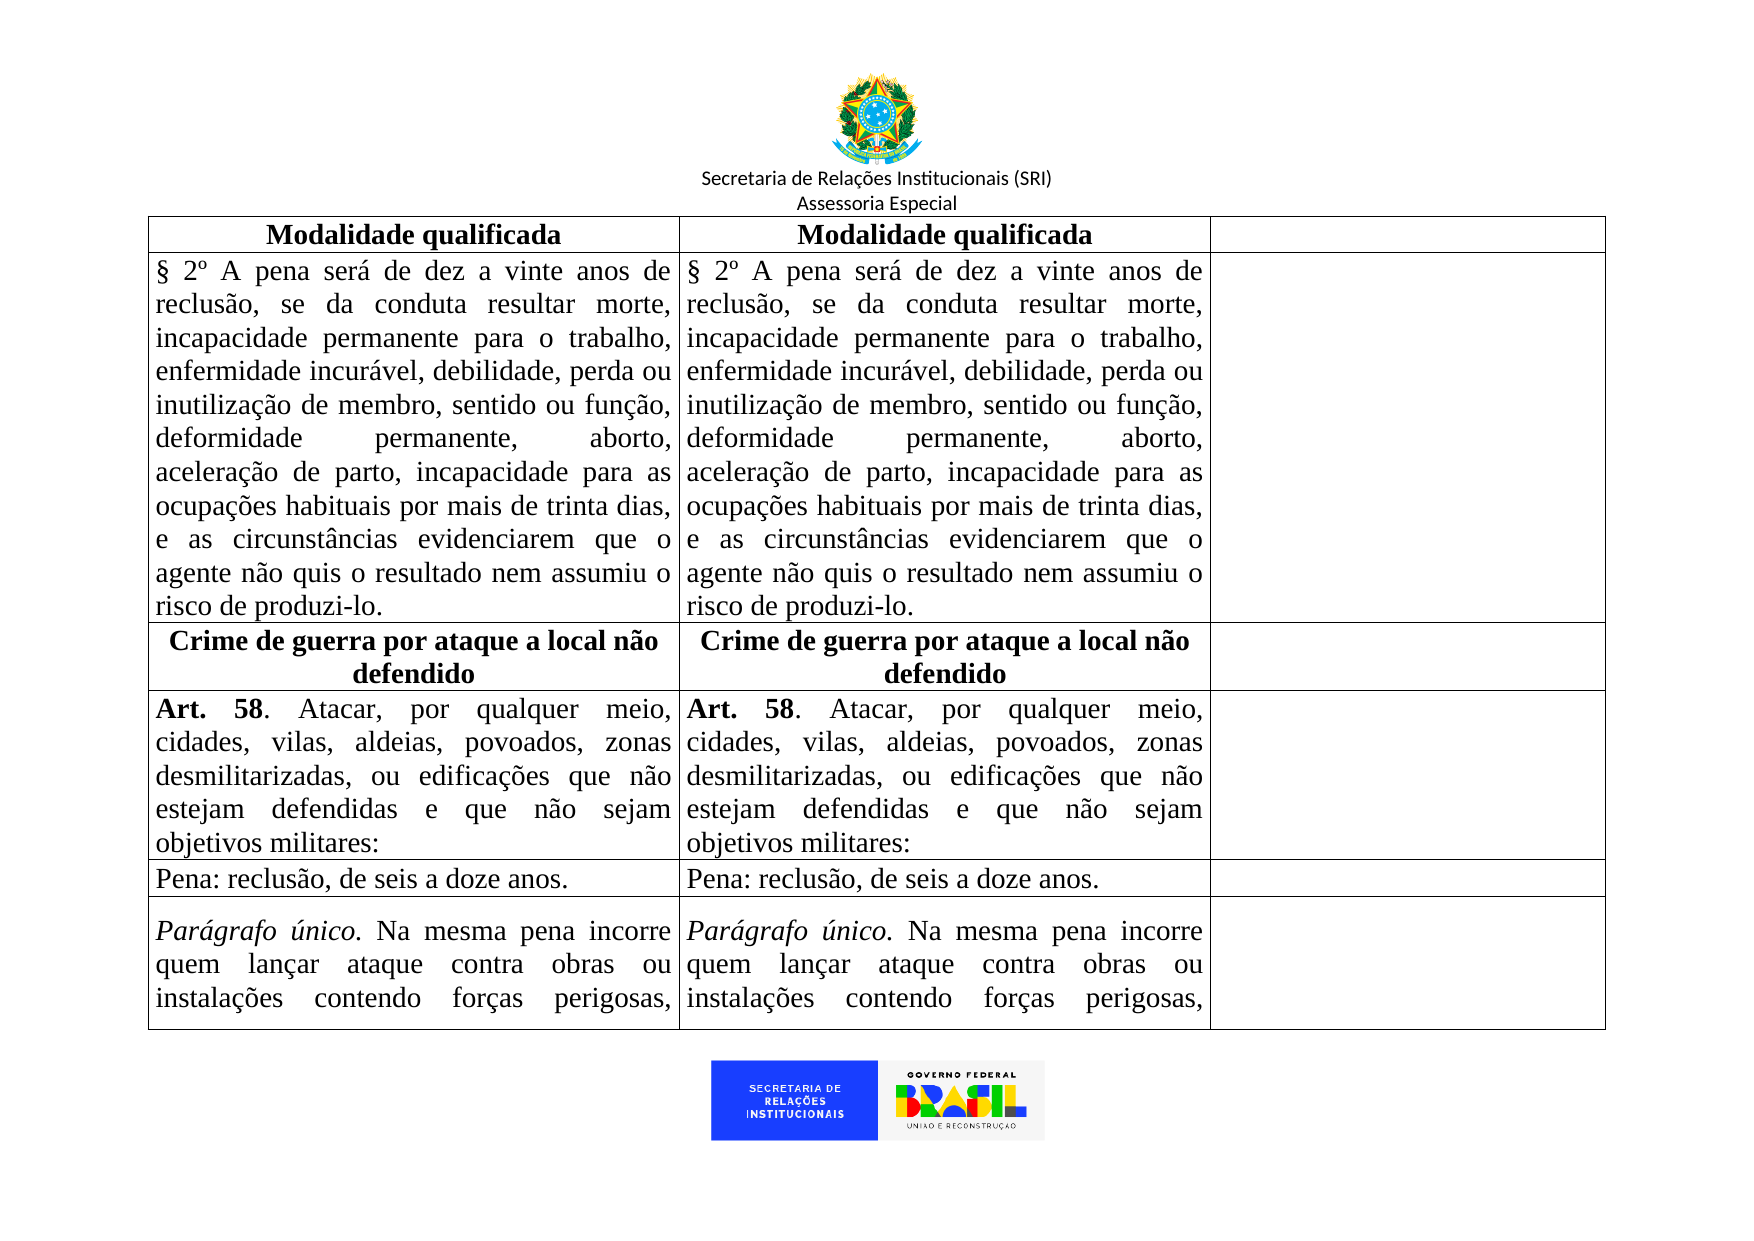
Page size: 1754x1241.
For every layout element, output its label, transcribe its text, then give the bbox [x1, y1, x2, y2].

table_cell Crime de guerra por ataque a local não defendido [680, 623, 1210, 690]
picture [831, 73, 923, 165]
picture [855, 149, 865, 156]
table_cell § 2º A pena será de dez a vinte anos de reclusão, se da conduta resultar morte, incapacidade permanente para o trabalho, enfermidade incurável, debilidade, perda ou inutilização de membro, sentido ou função, deformidade permanente, aborto, aceleração de parto, incapacidade para as ocupações habituais por mais de trinta dias, e as circunstâncias evidenciarem que o agente não quis o resultado nem assumiu o risco de produzi-lo. [680, 253, 1210, 622]
table_cell Pena: reclusão, de seis a doze anos. [680, 860, 1210, 896]
table_cell Crime de guerra por ataque a local não defendido [149, 623, 679, 690]
table_cell [1211, 623, 1605, 690]
picture [695, 1030, 1059, 1167]
table_cell [1211, 860, 1605, 896]
table_cell Art. 58. Atacar, por qualquer meio, cidades, vilas, aldeias, povoados, zonas desmilitarizadas, ou edificações que não estejam defendidas e que não sejam objetivos militares: [680, 691, 1210, 859]
table_cell [1211, 897, 1605, 1029]
table_cell Art. 58. Atacar, por qualquer meio, cidades, vilas, aldeias, povoados, zonas desmilitarizadas, ou edificações que não estejam defendidas e que não sejam objetivos militares: [149, 691, 679, 859]
table_cell Modalidade qualificada [680, 217, 1210, 252]
table_cell § 2º A pena será de dez a vinte anos de reclusão, se da conduta resultar morte, incapacidade permanente para o trabalho, enfermidade incurável, debilidade, perda ou inutilização de membro, sentido ou função, deformidade permanente, aborto, aceleração de parto, incapacidade para as ocupações habituais por mais de trinta dias, e as circunstâncias evidenciarem que o agente não quis o resultado nem assumiu o risco de produzi-lo. [149, 253, 679, 622]
table_cell [1211, 691, 1605, 859]
table_cell Pena: reclusão, de seis a doze anos. [149, 860, 679, 896]
table_cell [1211, 253, 1605, 622]
table_cell [1211, 217, 1605, 252]
table_cell Modalidade qualificada [149, 217, 679, 252]
